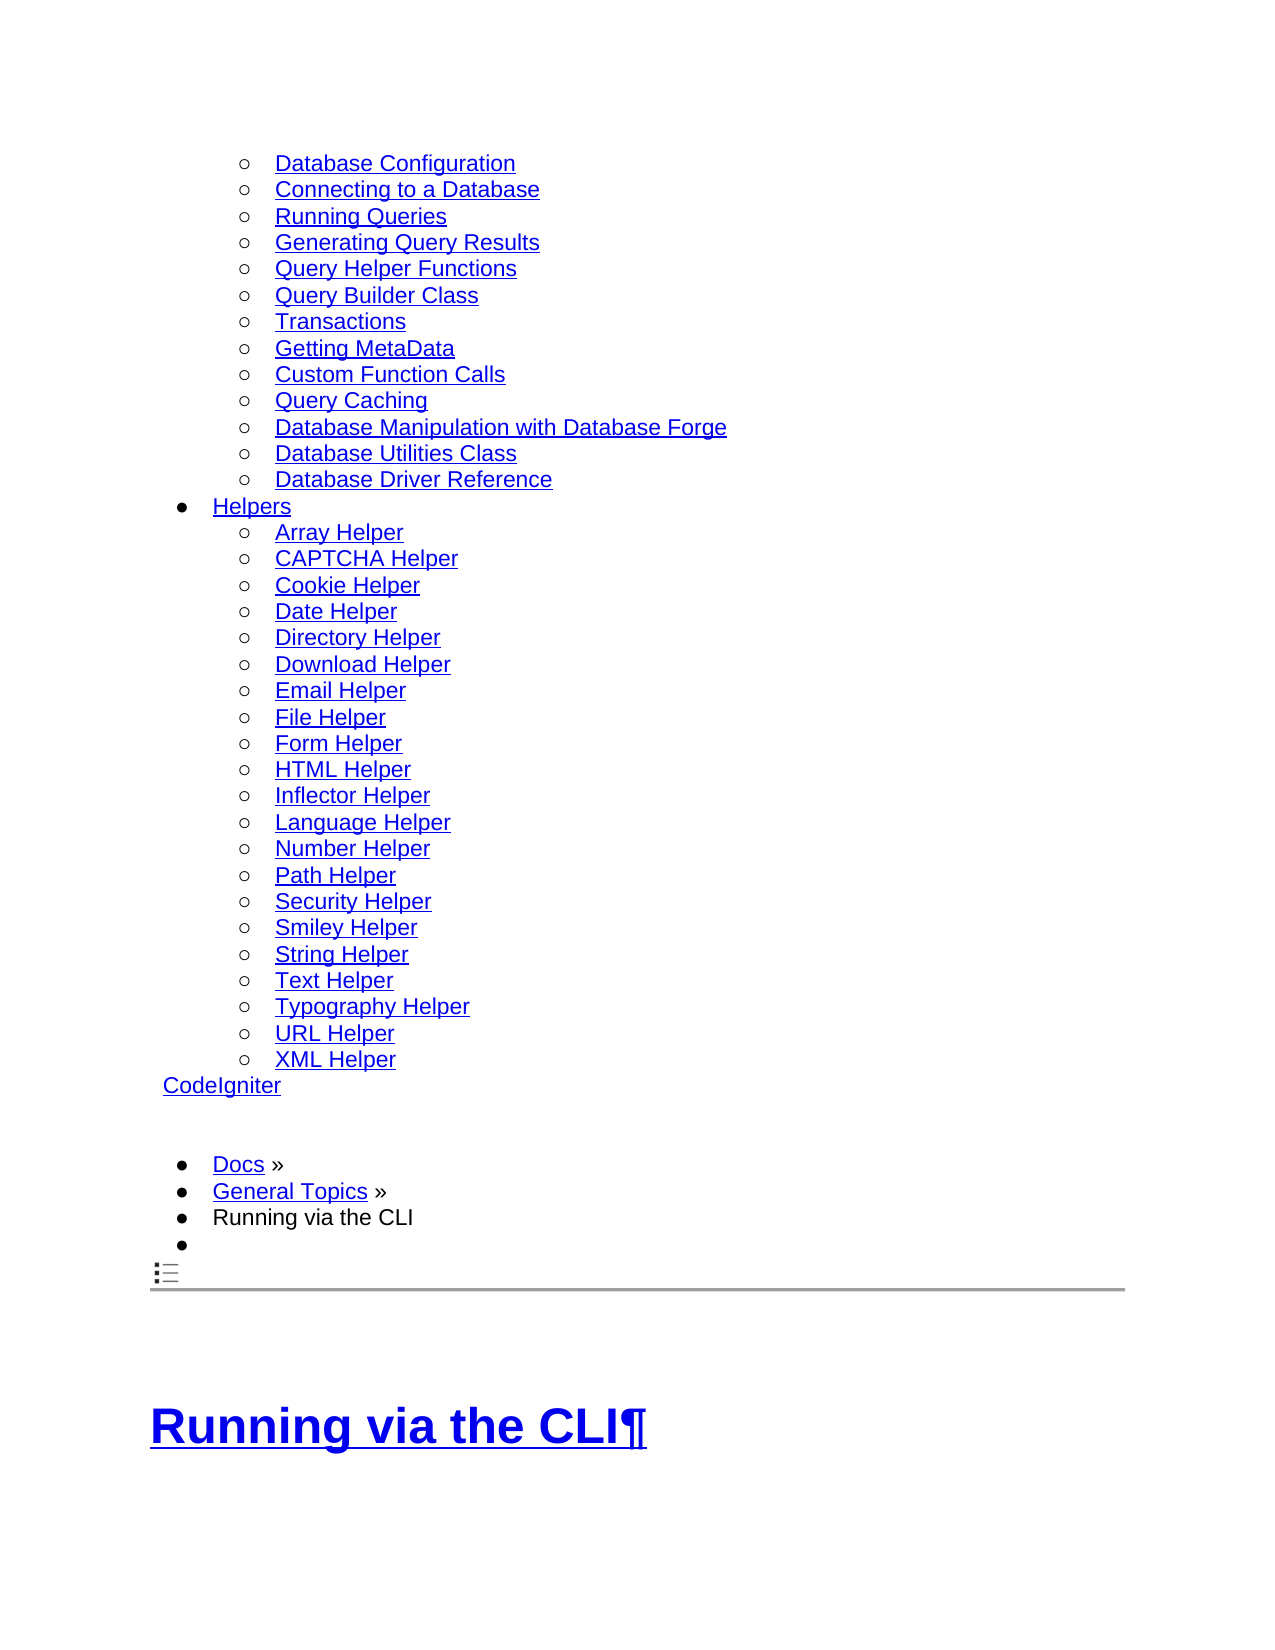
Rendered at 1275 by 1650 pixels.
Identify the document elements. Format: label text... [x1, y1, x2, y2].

list URL Helper [237, 1020, 1125, 1046]
list Docs » [175, 1151, 1125, 1178]
list Email Helper [237, 677, 1125, 703]
list Database Utilities Class [237, 440, 1125, 466]
list Getting MetaData [237, 334, 1125, 361]
list Number Helper [237, 835, 1125, 862]
list String Helper [237, 941, 1125, 967]
list HTML Helper [237, 756, 1125, 782]
list Custom Function Calls [237, 361, 1125, 387]
list Transactions [237, 308, 1125, 334]
list Database Manipulation with Database Forge [237, 413, 1125, 440]
list Security Helper [237, 888, 1125, 914]
list XML Helper [237, 1046, 1125, 1072]
list Generating Query Results [237, 229, 1125, 255]
list Text Helper [237, 967, 1125, 993]
list Connecting to a Database [237, 176, 1125, 203]
list Cookie Helper [237, 572, 1125, 598]
list Form Helper [237, 730, 1125, 756]
list Language Helper [237, 809, 1125, 835]
list Helpers [175, 493, 1125, 519]
list Array Helper [237, 519, 1125, 545]
list Path Helper [237, 862, 1125, 888]
list Download Helper [237, 651, 1125, 677]
list Query Helper Functions [237, 255, 1125, 282]
list Database Configuration [237, 150, 1125, 176]
list Typography Helper [237, 993, 1125, 1020]
list Query Caching [237, 387, 1125, 413]
list Date Helper [237, 598, 1125, 624]
list General Topics » [175, 1178, 1125, 1204]
list Inflector Helper [237, 782, 1125, 809]
text Running via the CLI¶ [150, 1397, 1125, 1454]
list Database Driver Reference [237, 466, 1125, 493]
picture [150, 1256, 182, 1288]
list File Helper [237, 703, 1125, 730]
text CodeIgniter [150, 1072, 1125, 1099]
list CAPTCHA Helper [237, 545, 1125, 572]
list Directory Helper [237, 624, 1125, 651]
list Query Builder Class [237, 282, 1125, 308]
list Smiley Helper [237, 914, 1125, 941]
list Running Queries [237, 203, 1125, 229]
list Running via the CLI [175, 1204, 1125, 1231]
